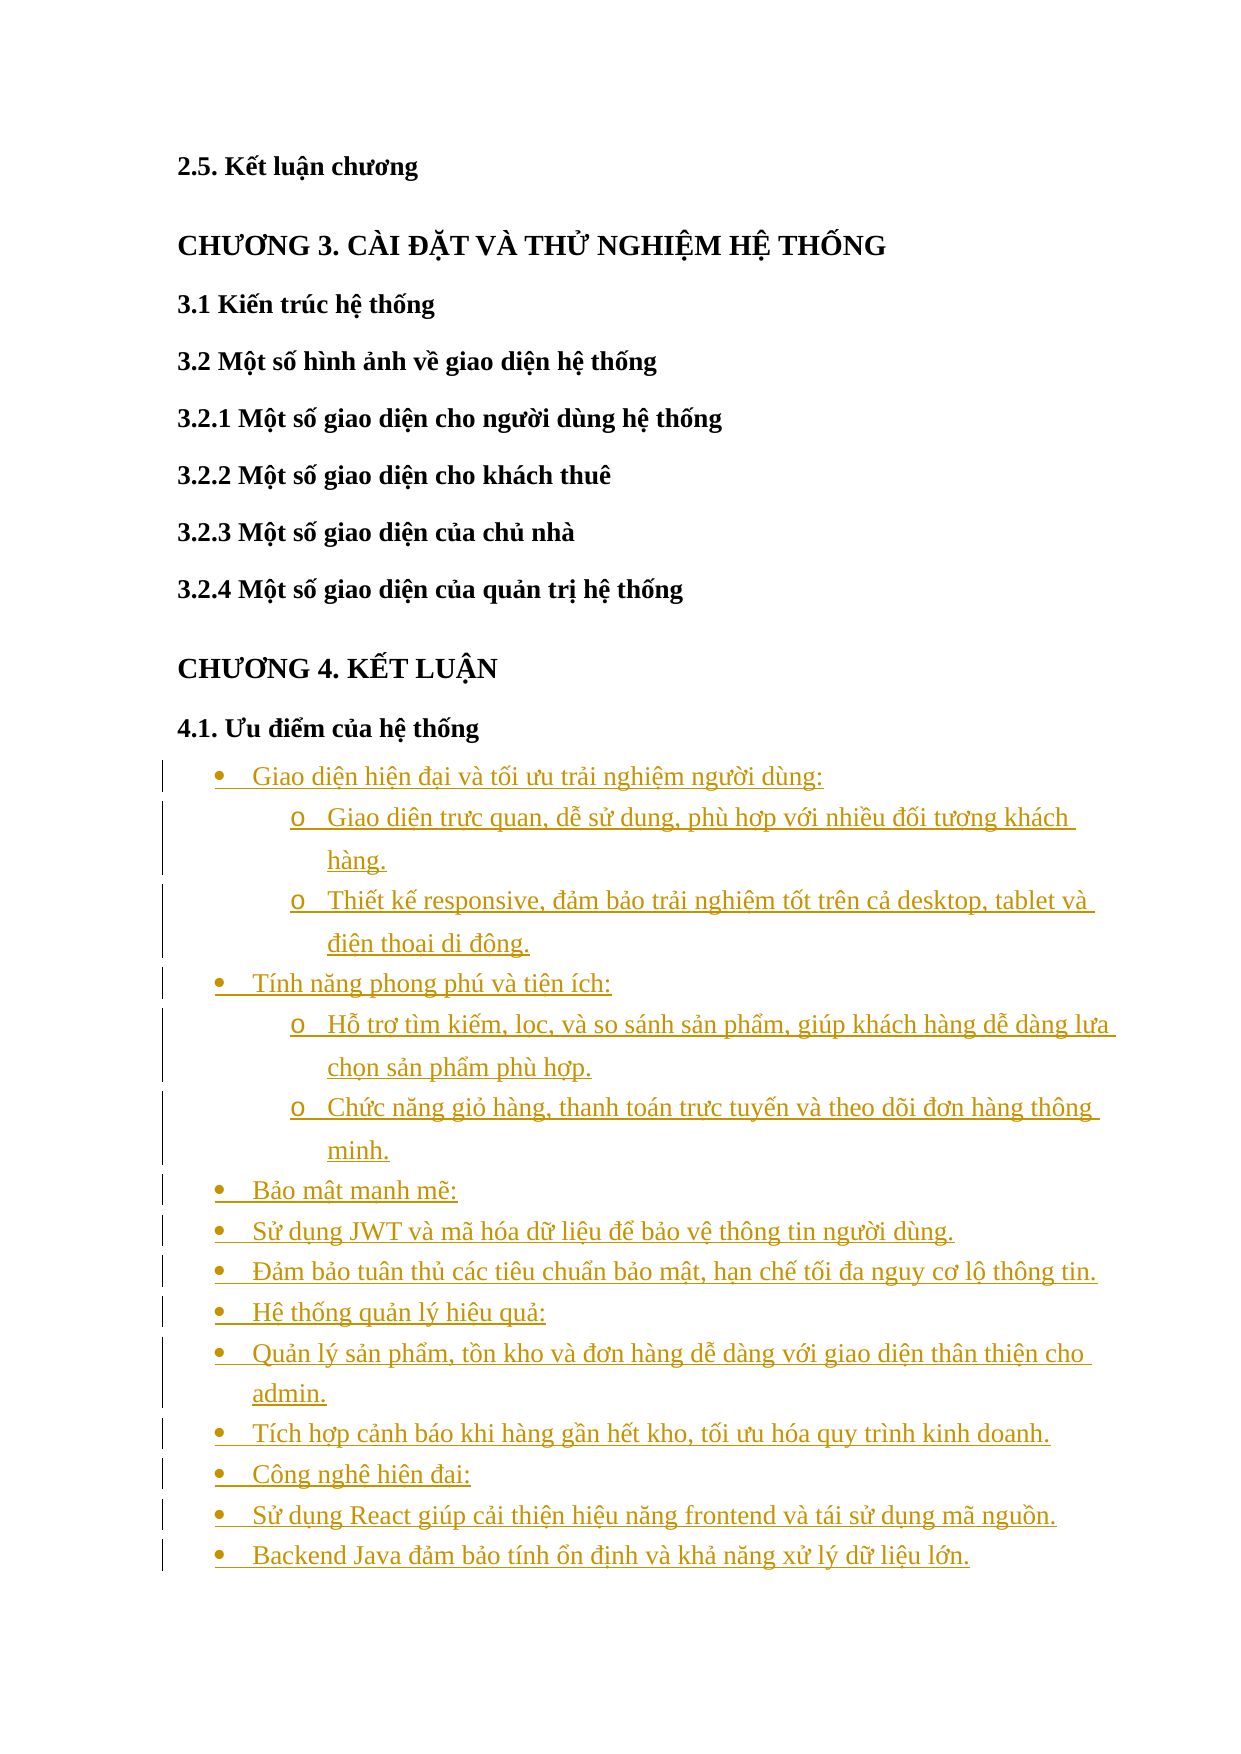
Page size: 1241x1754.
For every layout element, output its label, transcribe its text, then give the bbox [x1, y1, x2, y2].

subtitle 3.2.4 Một số giao diện của quản trị hệ thống [177, 573, 1120, 605]
subtitle CHƯƠNG 3. CÀI ĐẶT VÀ THỬ NGHIỆM HỆ THỐNG [177, 228, 1120, 261]
subtitle CHƯƠNG 4. KẾT LUẬN [177, 651, 1120, 685]
subtitle 3.2.1 Một số giao diện cho người dùng hệ thống [177, 402, 1120, 433]
subtitle 3.2 Một số hình ảnh về giao diện hệ thống [177, 345, 1120, 376]
subtitle 3.2.2 Một số giao diện cho khách thuê [177, 459, 1120, 491]
subtitle 2.5. Kết luận chương [177, 150, 1120, 181]
subtitle 3.1 Kiến trúc hệ thống [177, 288, 1120, 319]
subtitle 4.1. Ưu điểm của hệ thống [177, 712, 1120, 743]
subtitle 3.2.3 Một số giao diện của chủ nhà [177, 516, 1120, 548]
